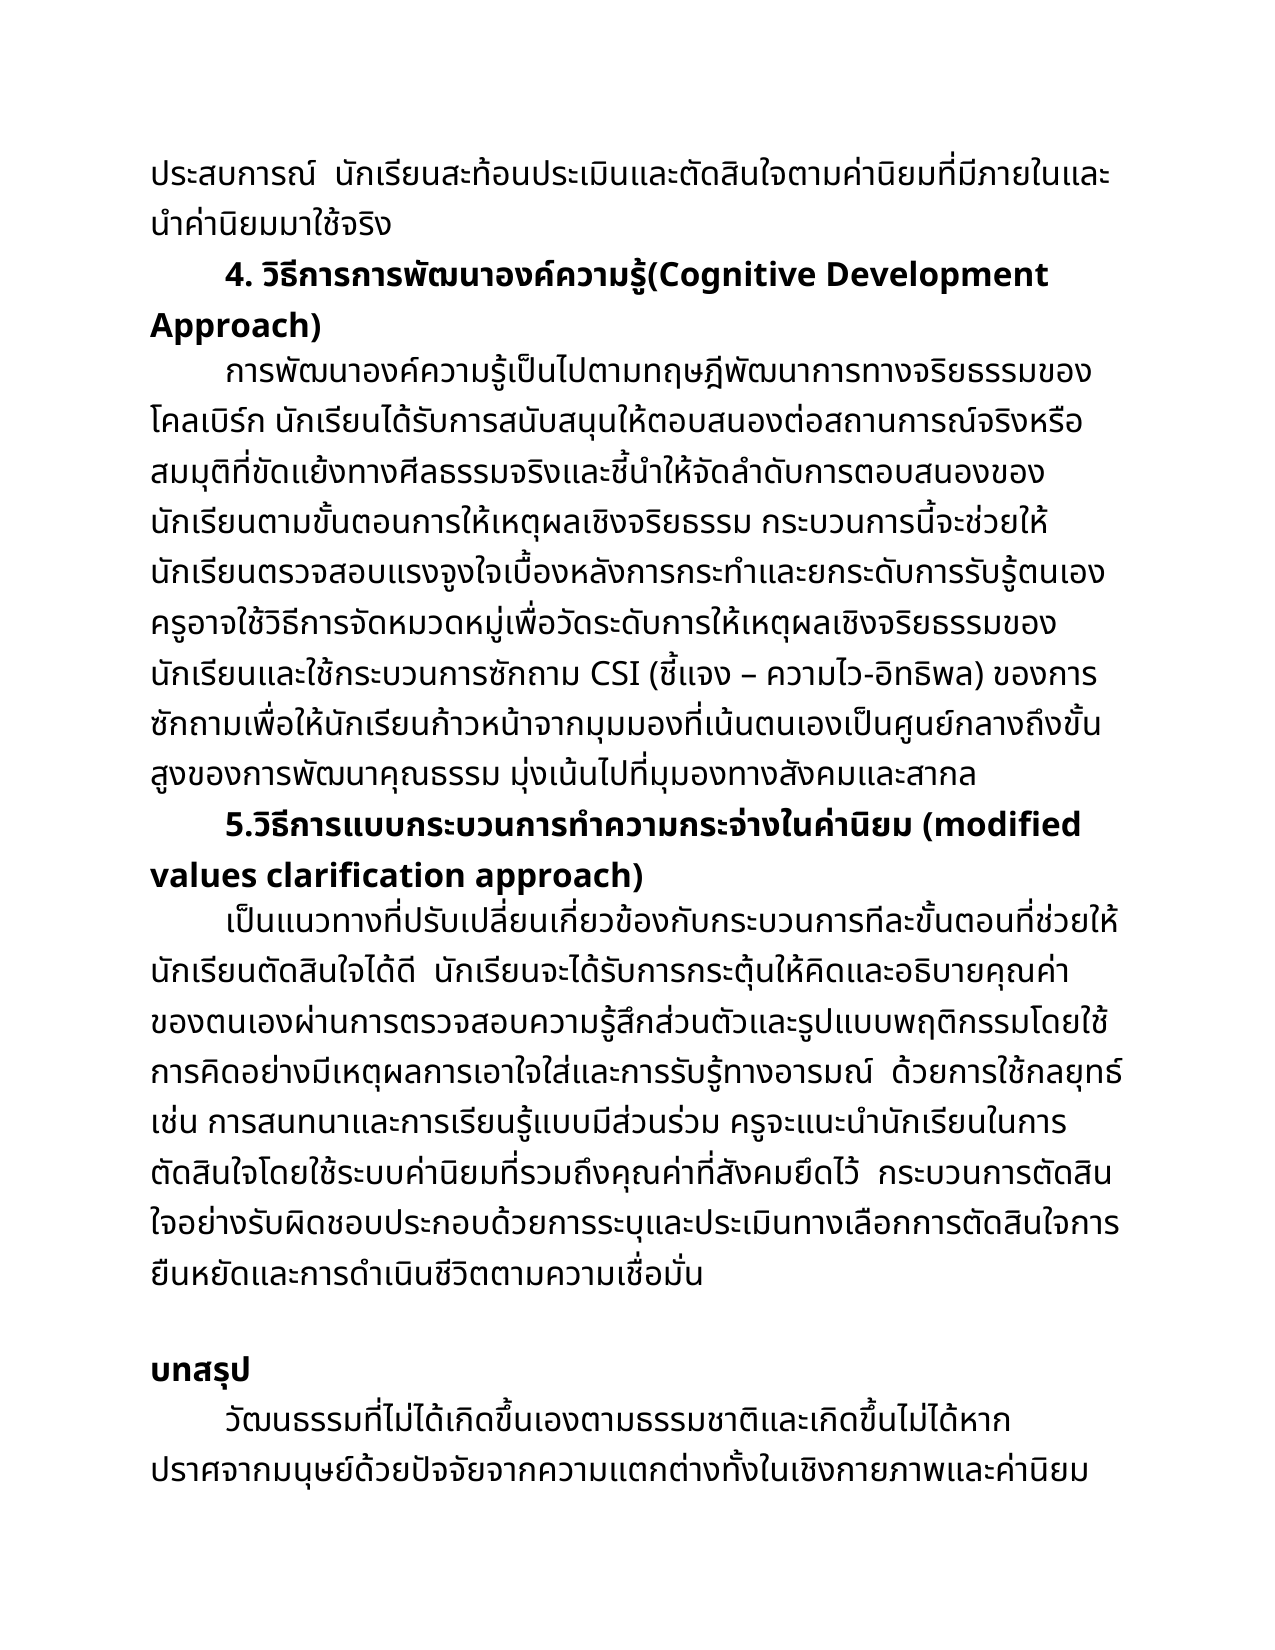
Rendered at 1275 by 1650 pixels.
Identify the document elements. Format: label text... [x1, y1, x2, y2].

text 4. วิธีการการพัฒนาองค์ความรู้(Cognitive Development Approach) [150, 251, 1125, 347]
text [150, 150, 1125, 251]
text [150, 1396, 1125, 1497]
text บทสรุป [150, 1346, 1125, 1396]
text การพัฒนาองค์ความรู้เป็นไปตามทฤษฎีพัฒนาการทางจริยธรรมของโคลเบิร์ก นักเรียนได้รับการสนับสนุนให้ตอบสนองต่อสถานการณ์จริงหรือสมมุติที่ขัดแย้งทางศีลธรรมจริงและชี้นำให้จัดลำดับการตอบสนองของนักเรียนตามขั้นตอนการให้เหตุผลเชิงจริยธรรม กระบวนการนี้จะช่วยให้นักเรียนตรวจสอบแรงจูงใจเบื้องหลังการกระทำและยกระดับการรับรู้ตนเอง ครูอาจใช้วิธีการจัดหมวดหมู่เพื่อวัดระดับการให้เหตุผลเชิงจริยธรรมของนักเรียนและใช้กระบวนการซักถาม CSI (ชี้แจง – ความไว-อิทธิพล) ของการซักถามเพื่อให้นักเรียนก้าวหน้าจากมุมมองที่เน้นตนเองเป็นศูนย์กลางถึงขั้นสูงของการพัฒนาคุณธรรม มุ่งเน้นไปที่มุมองทางสังคมและสากล [150, 347, 1125, 801]
text 5.วิธีการแบบกระบวนการทำความกระจ่างในค่านิยม (modified values clarification approach) [150, 801, 1125, 897]
text เป็นแนวทางที่ปรับเปลี่ยนเกี่ยวข้องกับกระบวนการทีละขั้นตอนที่ช่วยให้นักเรียนตัดสินใจได้ดี นักเรียนจะได้รับการกระตุ้นให้คิดและอธิบายคุณค่าของตนเองผ่านการตรวจสอบความรู้สึกส่วนตัวและรูปแบบพฤติกรรมโดยใช้การคิดอย่างมีเหตุผลการเอาใจใส่และการรับรู้ทางอารมณ์ ด้วยการใช้กลยุทธ์ เช่น การสนทนาและการเรียนรู้แบบมีส่วนร่วม ครูจะแนะนำนักเรียนในการตัดสินใจโดยใช้ระบบค่านิยมที่รวมถึงคุณค่าที่สังคมยึดไว้ กระบวนการตัดสินใจอย่างรับผิดชอบประกอบด้วยการระบุและประเมินทางเลือกการตัดสินใจการยืนหยัดและการดำเนินชีวิตตามความเชื่อมั่น [150, 897, 1125, 1300]
